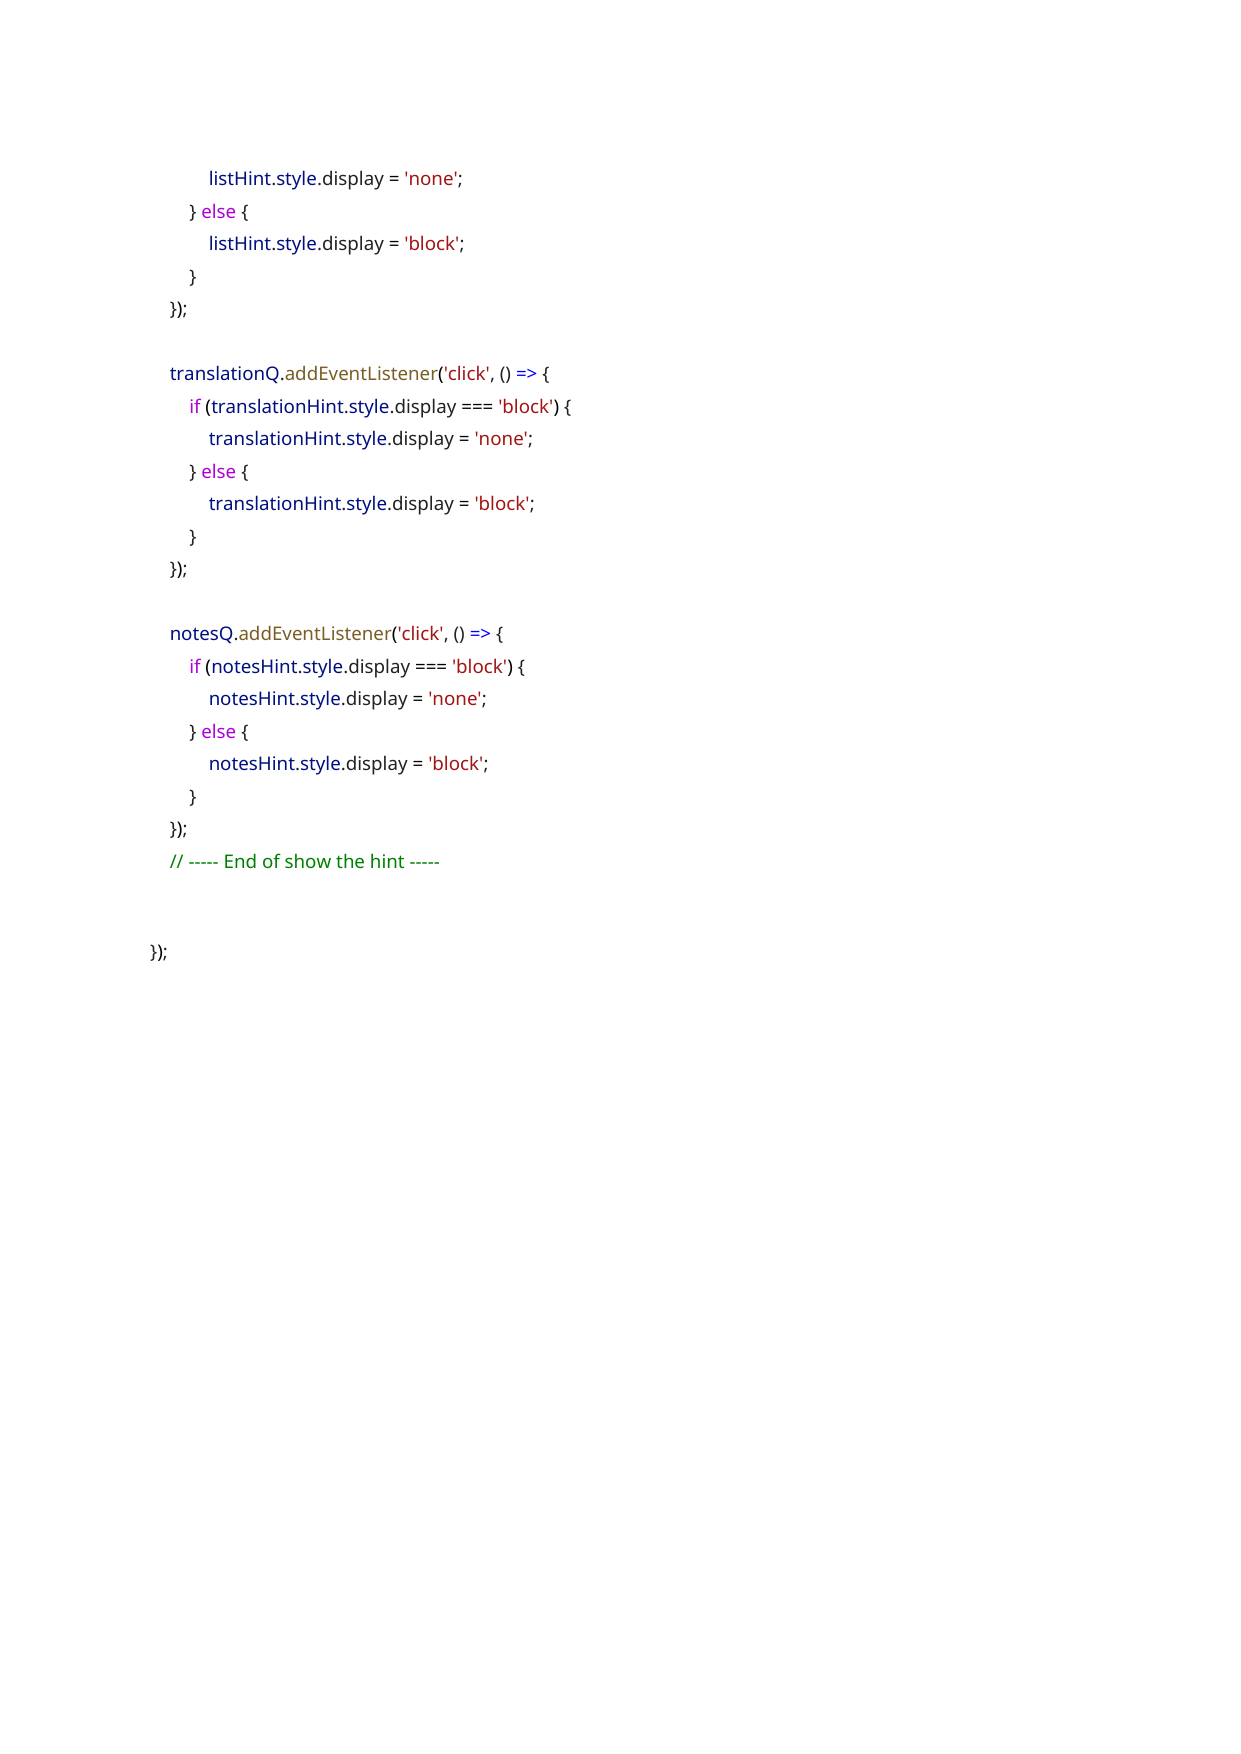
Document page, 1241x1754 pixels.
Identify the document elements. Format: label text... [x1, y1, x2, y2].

text translationHint.style.display = 'block'; [150, 487, 1090, 519]
text }); [150, 812, 1090, 844]
text } [150, 519, 1090, 552]
text // ----- End of show the hint ----- [150, 844, 1090, 877]
text } else { [150, 714, 1090, 747]
text if (notesHint.style.display === 'block') { [150, 649, 1090, 682]
text }); [150, 292, 1090, 324]
text if (translationHint.style.display === 'block') { [150, 389, 1090, 422]
text translationQ.addEventListener('click', () => { [150, 357, 1090, 389]
text }); [150, 934, 1090, 967]
text listHint.style.display = 'block'; [150, 227, 1090, 259]
text notesQ.addEventListener('click', () => { [150, 617, 1090, 649]
text listHint.style.display = 'none'; [150, 162, 1090, 194]
text } [150, 779, 1090, 812]
text notesHint.style.display = 'none'; [150, 682, 1090, 714]
text } [150, 259, 1090, 292]
text }); [150, 552, 1090, 584]
text } else { [150, 454, 1090, 487]
text notesHint.style.display = 'block'; [150, 747, 1090, 779]
text translationHint.style.display = 'none'; [150, 422, 1090, 454]
text } else { [150, 194, 1090, 227]
